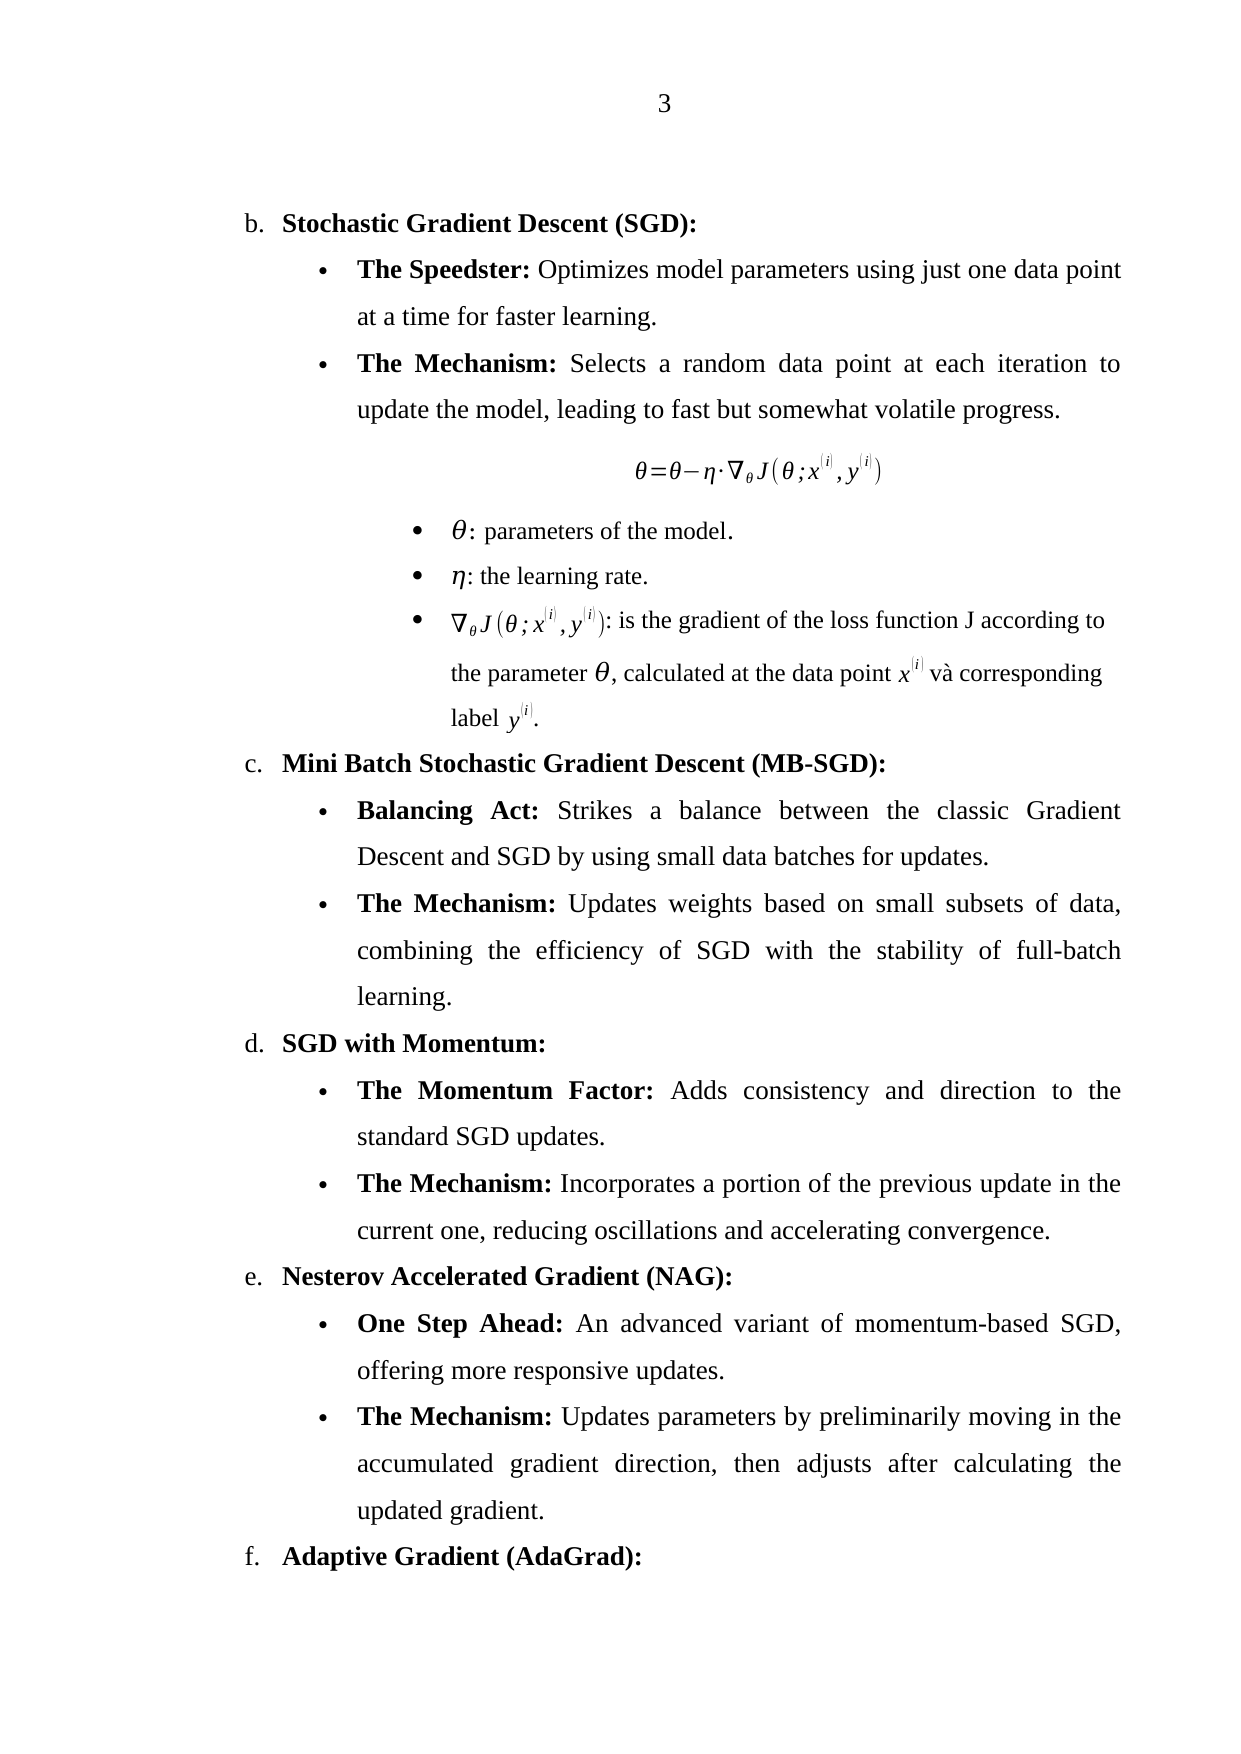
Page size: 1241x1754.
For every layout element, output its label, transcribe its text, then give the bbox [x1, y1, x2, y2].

list The Mechanism: Incorporates a portion of the previous update in the current one, reducing oscillations and accelerating convergence. [319, 1167, 1122, 1245]
list Nesterov Accelerated Gradient (NAG): [244, 1261, 1122, 1292]
list 𝜂: the learning rate. [413, 560, 1122, 590]
list Stochastic Gradient Descent (SGD): [244, 207, 1122, 238]
list Balancing Act: Strikes a balance between the classic Gradient Descent and SGD by using small data batches for updates. [319, 794, 1122, 872]
list SGD with Momentum: [244, 1027, 1122, 1058]
list The Mechanism: Selects a random data point at each iteration to update the model, leading to fast but somewhat volatile progress. [319, 347, 1122, 424]
list Adaptive Gradient (AdaGrad): [244, 1541, 1122, 1572]
list : is the gradient of the loss function J according to the parameter 𝜃, calculated at the data point và corresponding label . [413, 605, 1122, 733]
list 𝜃: parameters of the model. [413, 515, 1122, 545]
list One Step Ahead: An advanced variant of momentum-based SGD, offering more responsive updates. [319, 1307, 1122, 1385]
list The Momentum Factor: Adds consistency and direction to the standard SGD updates. [319, 1074, 1122, 1152]
list The Speedster: Optimizes model parameters using just one data point at a time for faster learning. [319, 253, 1122, 331]
list The Mechanism: Updates parameters by preliminarily moving in the accumulated gradient direction, then adjusts after calculating the updated gradient. [319, 1401, 1122, 1525]
list The Mechanism: Updates weights based on small subsets of data, combining the efficiency of SGD with the stability of full-batch learning. [319, 887, 1122, 1012]
list Mini Batch Stochastic Gradient Descent (MB-SGD): [244, 747, 1122, 778]
